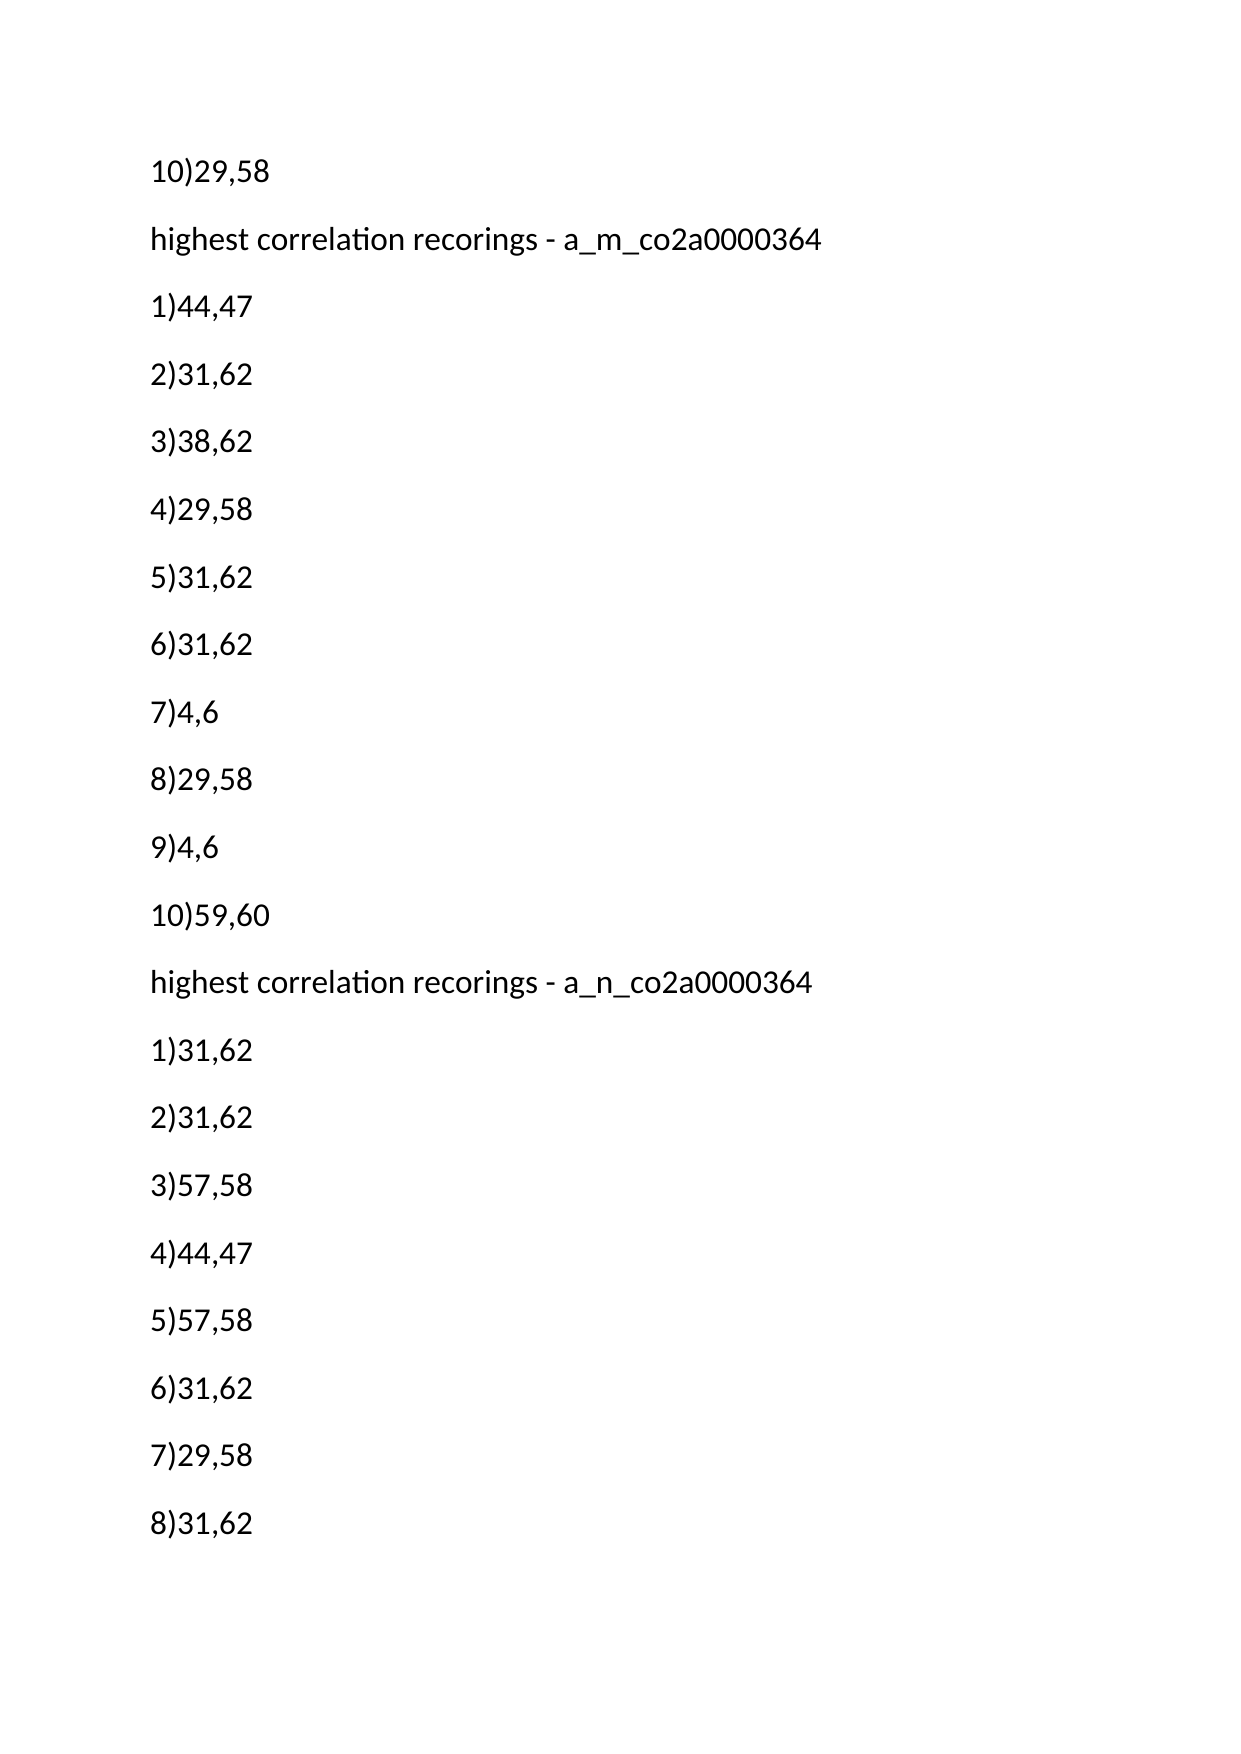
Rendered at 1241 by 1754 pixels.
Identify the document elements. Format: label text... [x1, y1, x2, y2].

text 7)29,58 [150, 1434, 1090, 1475]
text 3)57,58 [150, 1164, 1090, 1205]
text 7)4,6 [150, 691, 1090, 732]
text highest correlation recorings - a_m_co2a0000364 [150, 218, 1090, 258]
text 5)31,62 [150, 556, 1090, 596]
text 4)29,58 [150, 488, 1090, 529]
text 3)38,62 [150, 420, 1090, 461]
text highest correlation recorings - a_n_co2a0000364 [150, 961, 1090, 1002]
text 6)31,62 [150, 1367, 1090, 1408]
text 10)29,58 [150, 150, 1090, 191]
text 10)59,60 [150, 894, 1090, 934]
text 2)31,62 [150, 1096, 1090, 1137]
text 8)29,58 [150, 758, 1090, 799]
text 2)31,62 [150, 353, 1090, 393]
text 5)57,58 [150, 1299, 1090, 1340]
text 6)31,62 [150, 623, 1090, 664]
text 1)31,62 [150, 1029, 1090, 1069]
text 1)44,47 [150, 285, 1090, 326]
text 8)31,62 [150, 1502, 1090, 1543]
text 9)4,6 [150, 826, 1090, 867]
text 4)44,47 [150, 1232, 1090, 1272]
